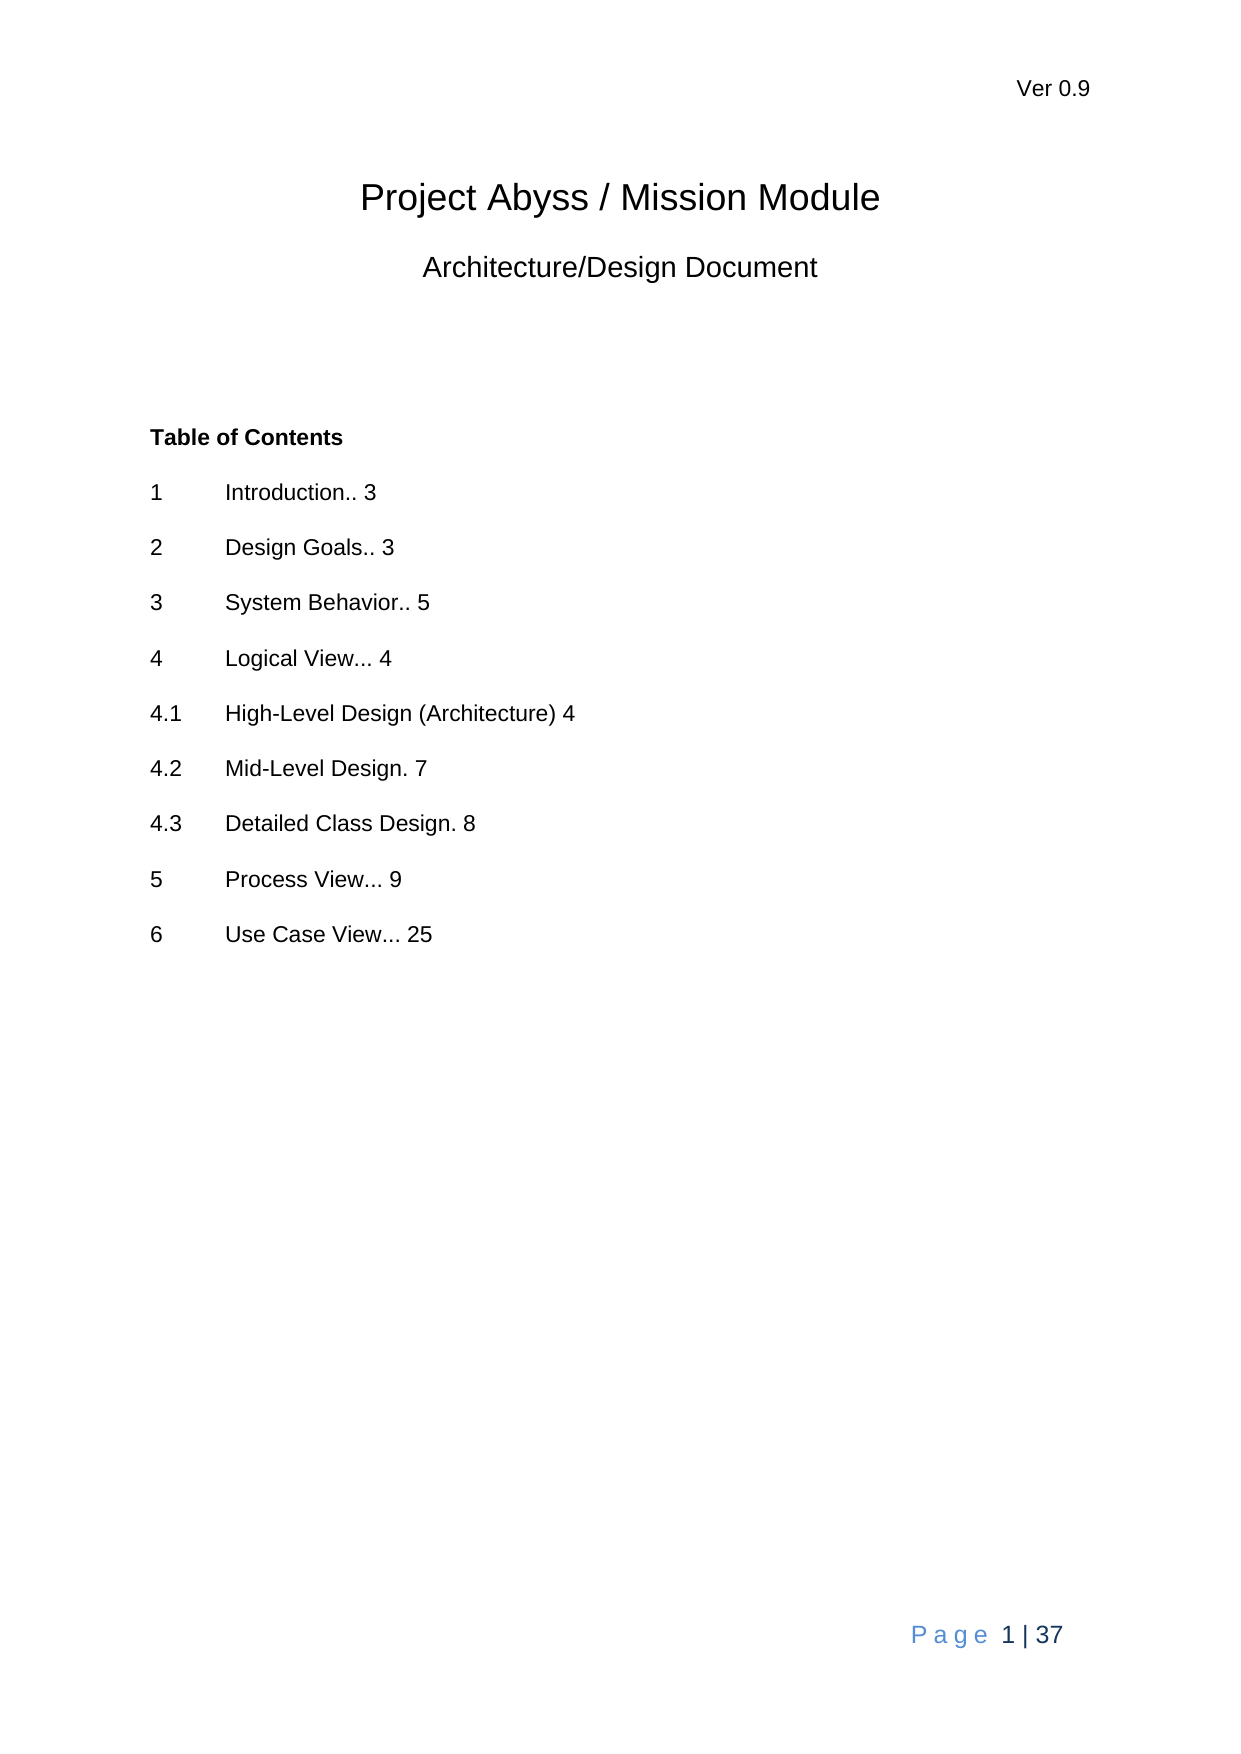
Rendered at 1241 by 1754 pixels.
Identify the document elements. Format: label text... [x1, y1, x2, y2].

text 4 Logical View... 4 [150, 645, 1090, 671]
text 6 Use Case View... 25 [150, 921, 1090, 947]
text 2 Design Goals.. 3 [150, 534, 1090, 560]
text 4.3 Detailed Class Design. 8 [150, 810, 1090, 837]
text Table of Contents [150, 423, 1090, 450]
text 5 Process View... 9 [150, 866, 1090, 892]
text 4.2 Mid-Level Design. 7 [150, 755, 1090, 782]
text Architecture/Design Document [150, 249, 1090, 283]
text 1 Introduction.. 3 [150, 479, 1090, 505]
text Project Abyss / Mission Module [150, 175, 1090, 218]
text 4.1 High-Level Design (Architecture) 4 [150, 700, 1090, 726]
text 3 System Behavior.. 5 [150, 589, 1090, 616]
